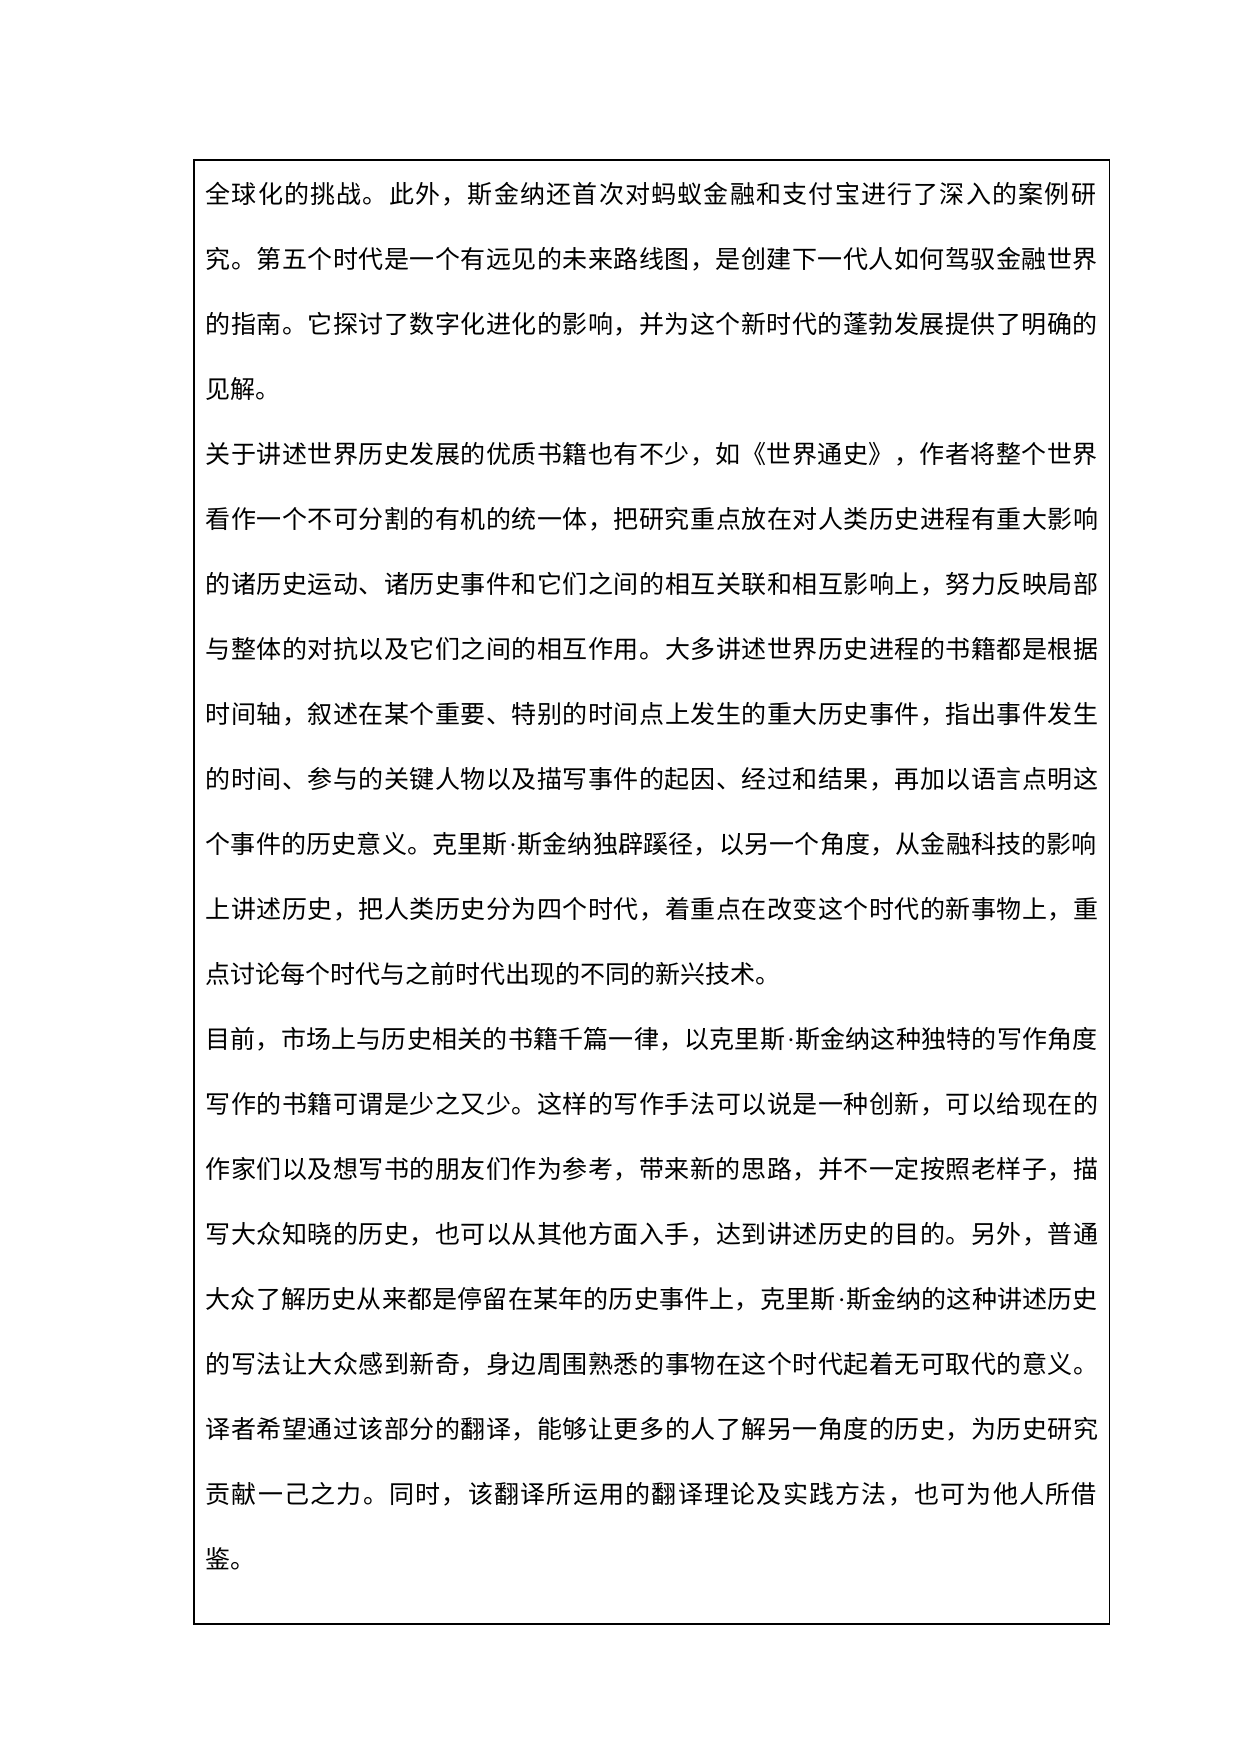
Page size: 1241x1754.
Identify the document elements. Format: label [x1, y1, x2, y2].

table_cell [195, 161, 1109, 1623]
